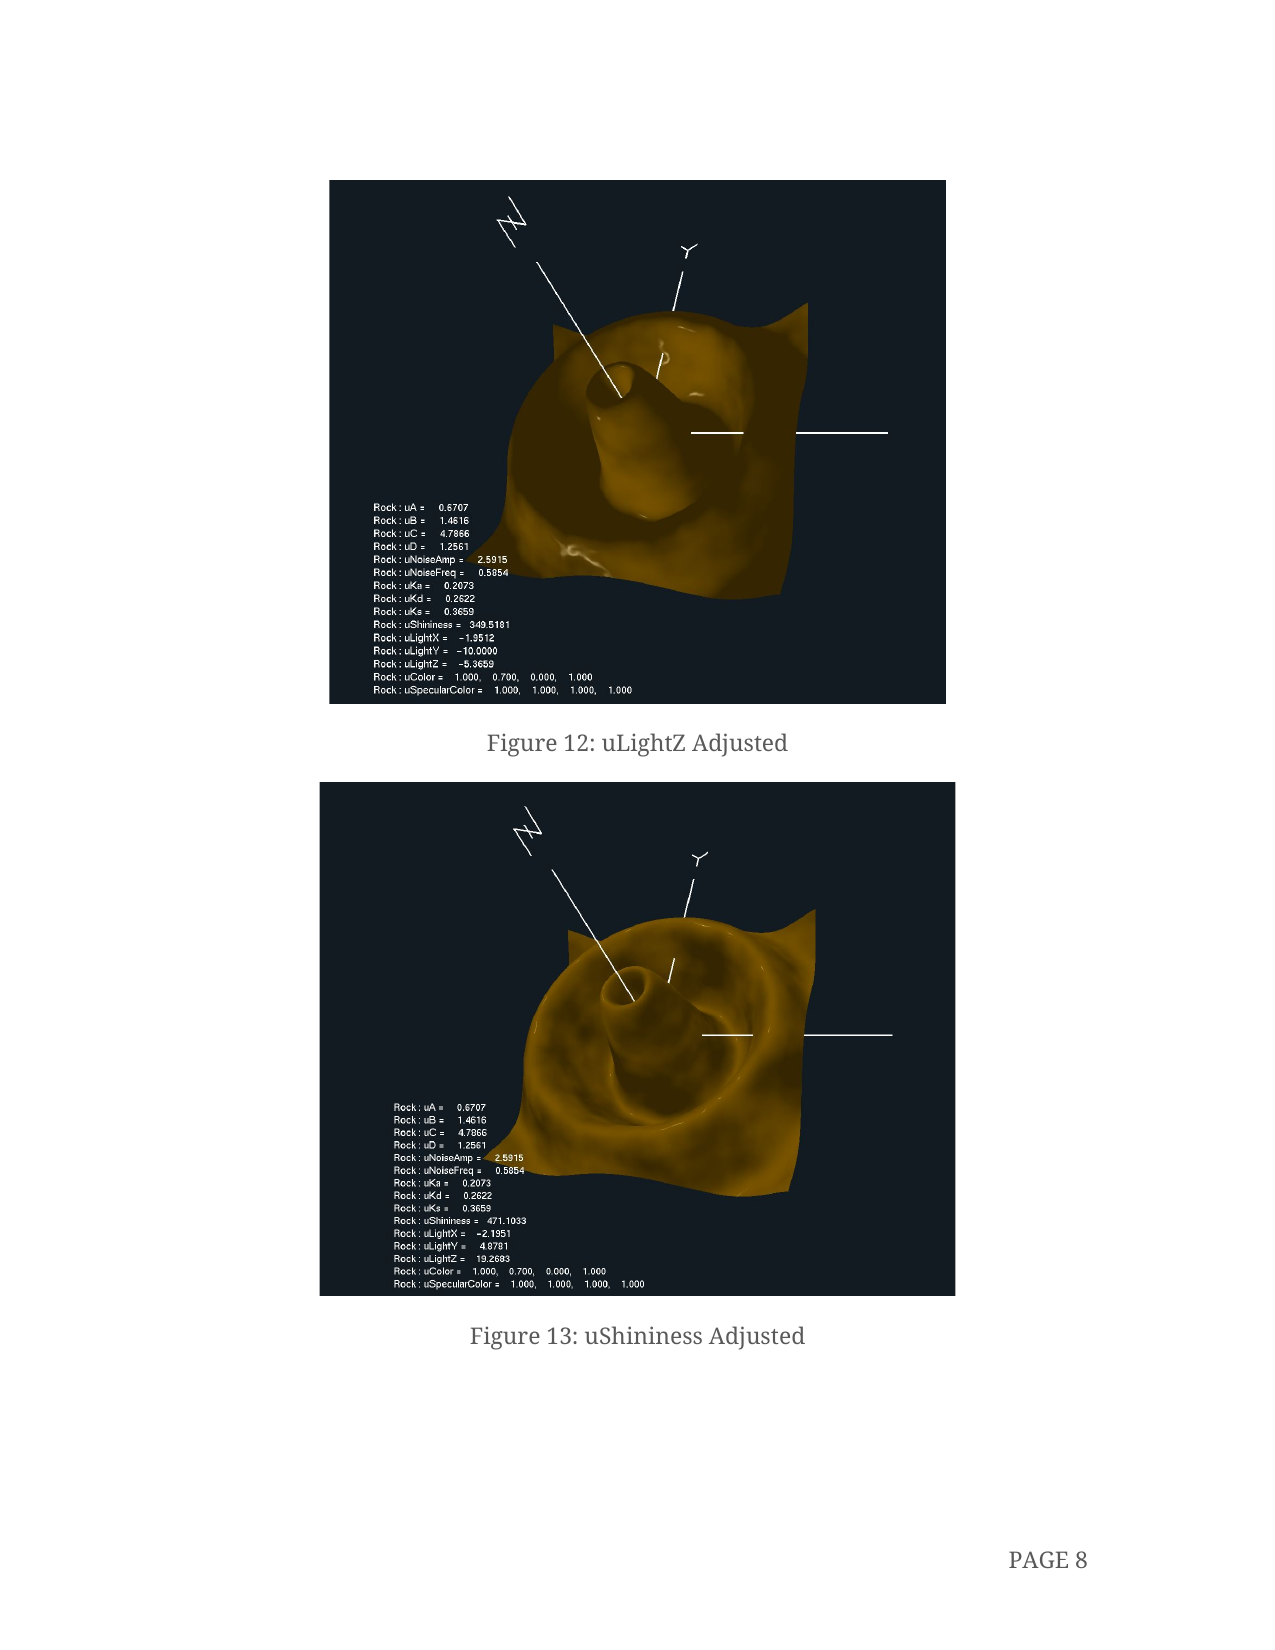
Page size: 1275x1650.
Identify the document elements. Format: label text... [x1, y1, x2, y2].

text Figure 13: uShininess Adjusted [187, 1320, 1087, 1351]
text Figure 12: uLightZ Adjusted [187, 727, 1087, 759]
picture [329, 180, 946, 704]
picture [319, 782, 956, 1296]
